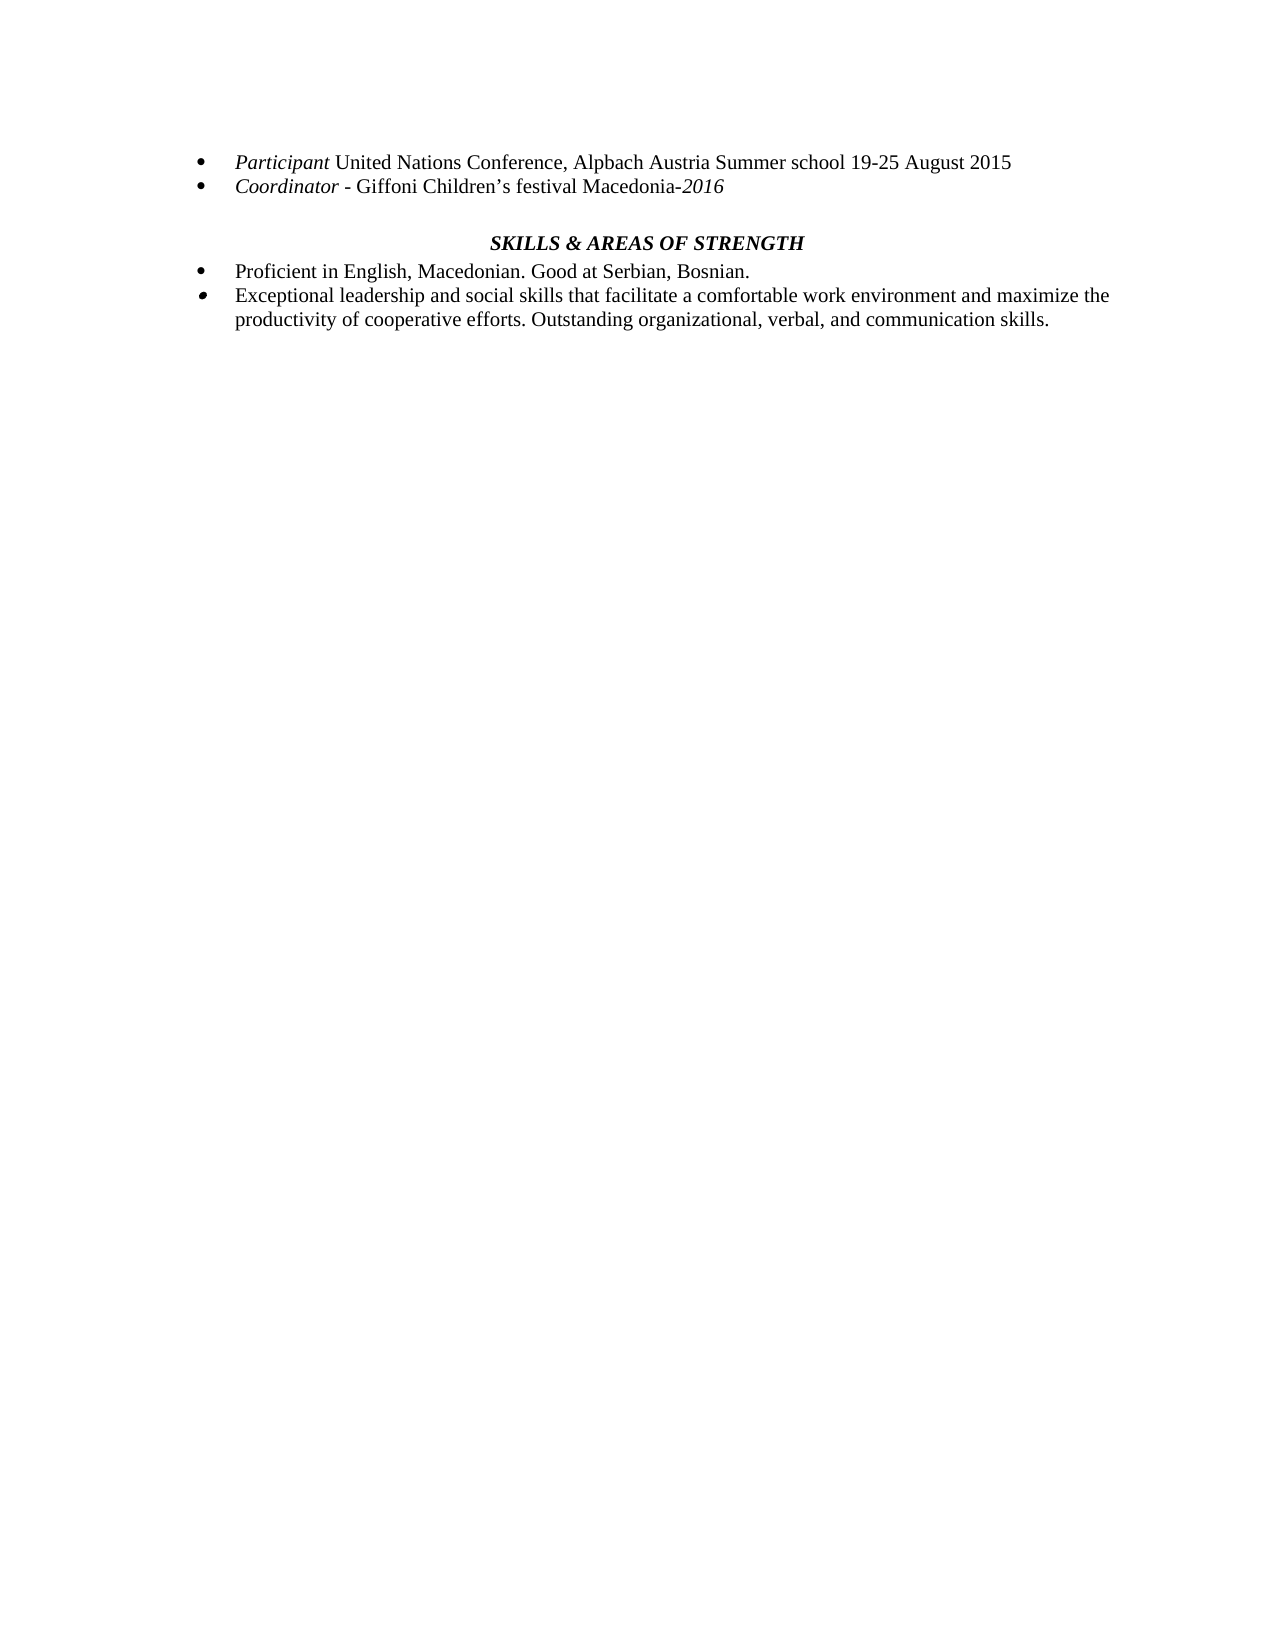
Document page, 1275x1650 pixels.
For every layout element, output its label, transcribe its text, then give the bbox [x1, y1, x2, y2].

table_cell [149, 150, 1146, 227]
table_cell Proficient in English, Macedonian. Good at Serbian, Bosnian. Exceptional leadership and social skills that facilitate a comfortable work environment and maximize the productivity of cooperative efforts. Outstanding organizational, verbal, and communication skills. [149, 255, 1146, 331]
table_cell SKILLS & AREAS OF STRENGTH [149, 227, 1146, 255]
